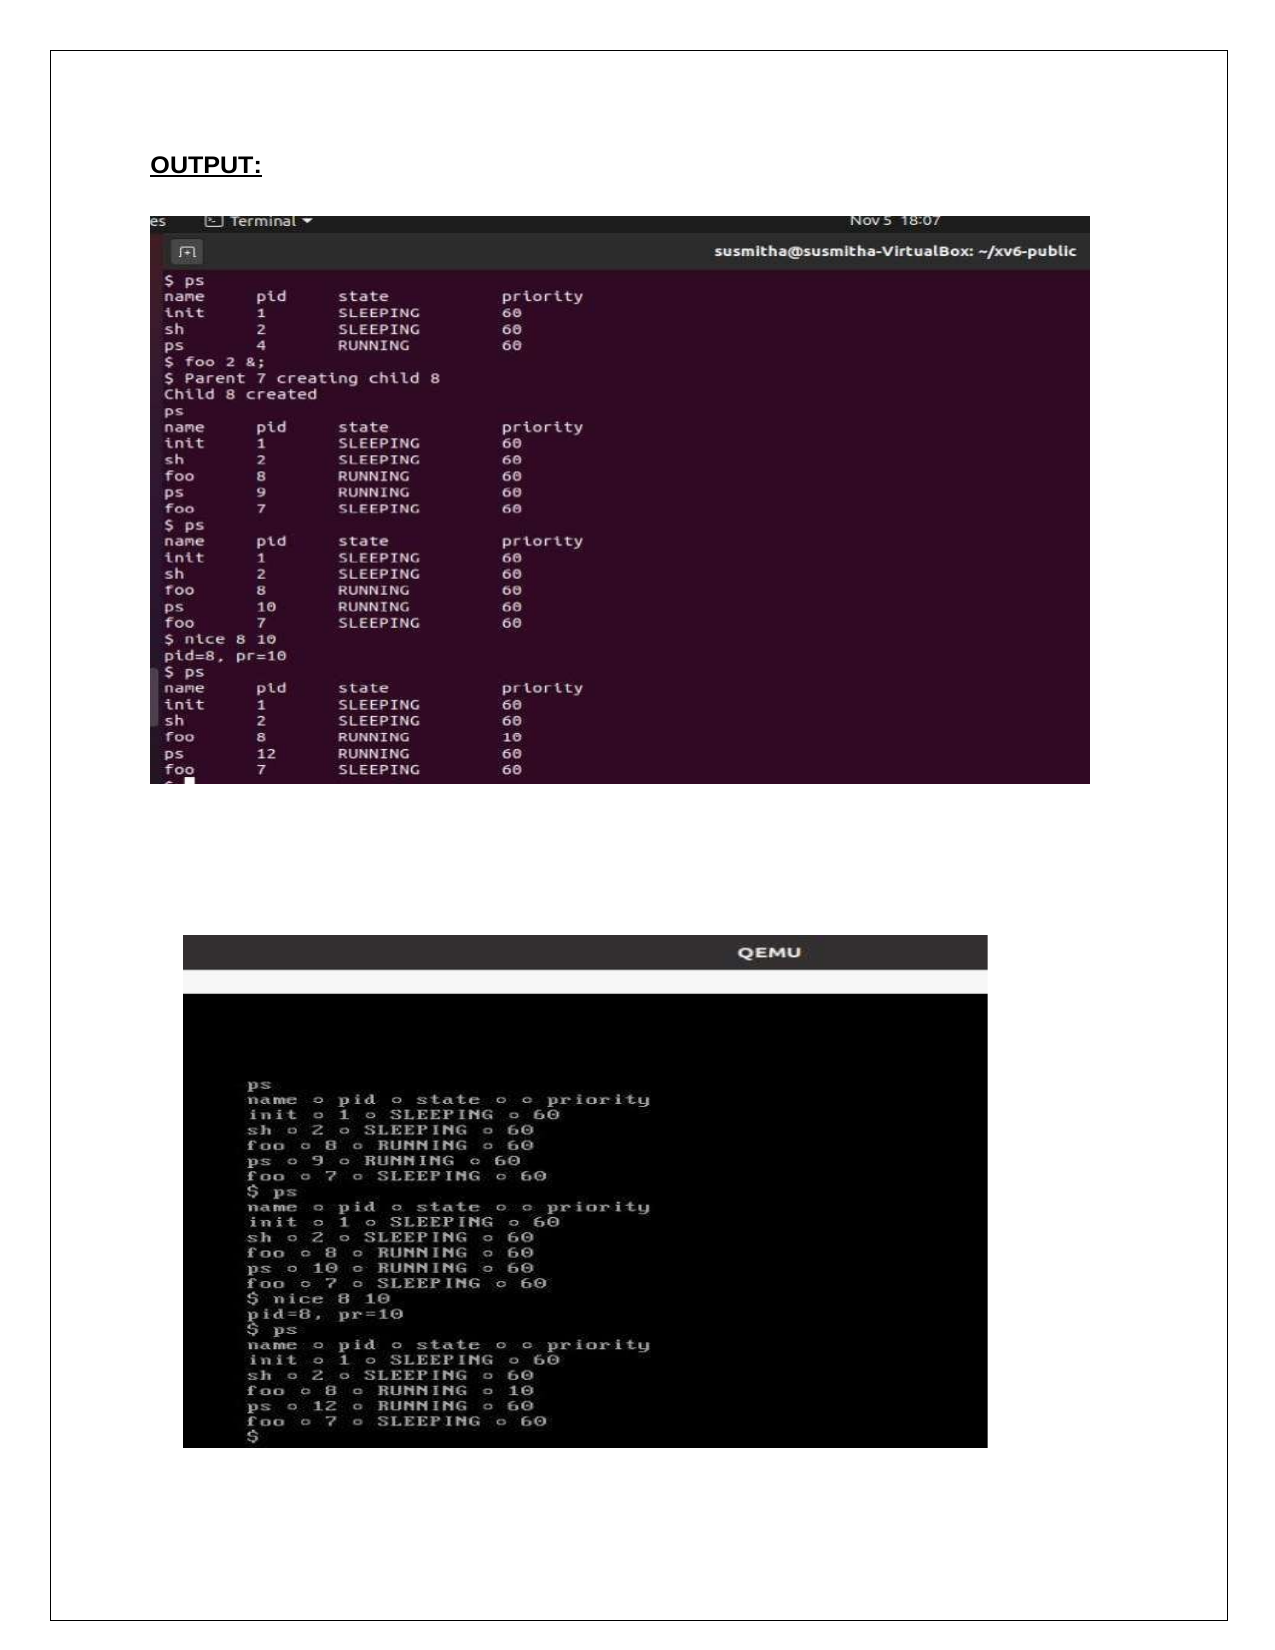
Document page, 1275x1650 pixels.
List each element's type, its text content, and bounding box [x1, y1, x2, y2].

picture [183, 935, 988, 1448]
picture [150, 216, 1090, 784]
subtitle OUTPUT: [150, 151, 1177, 178]
